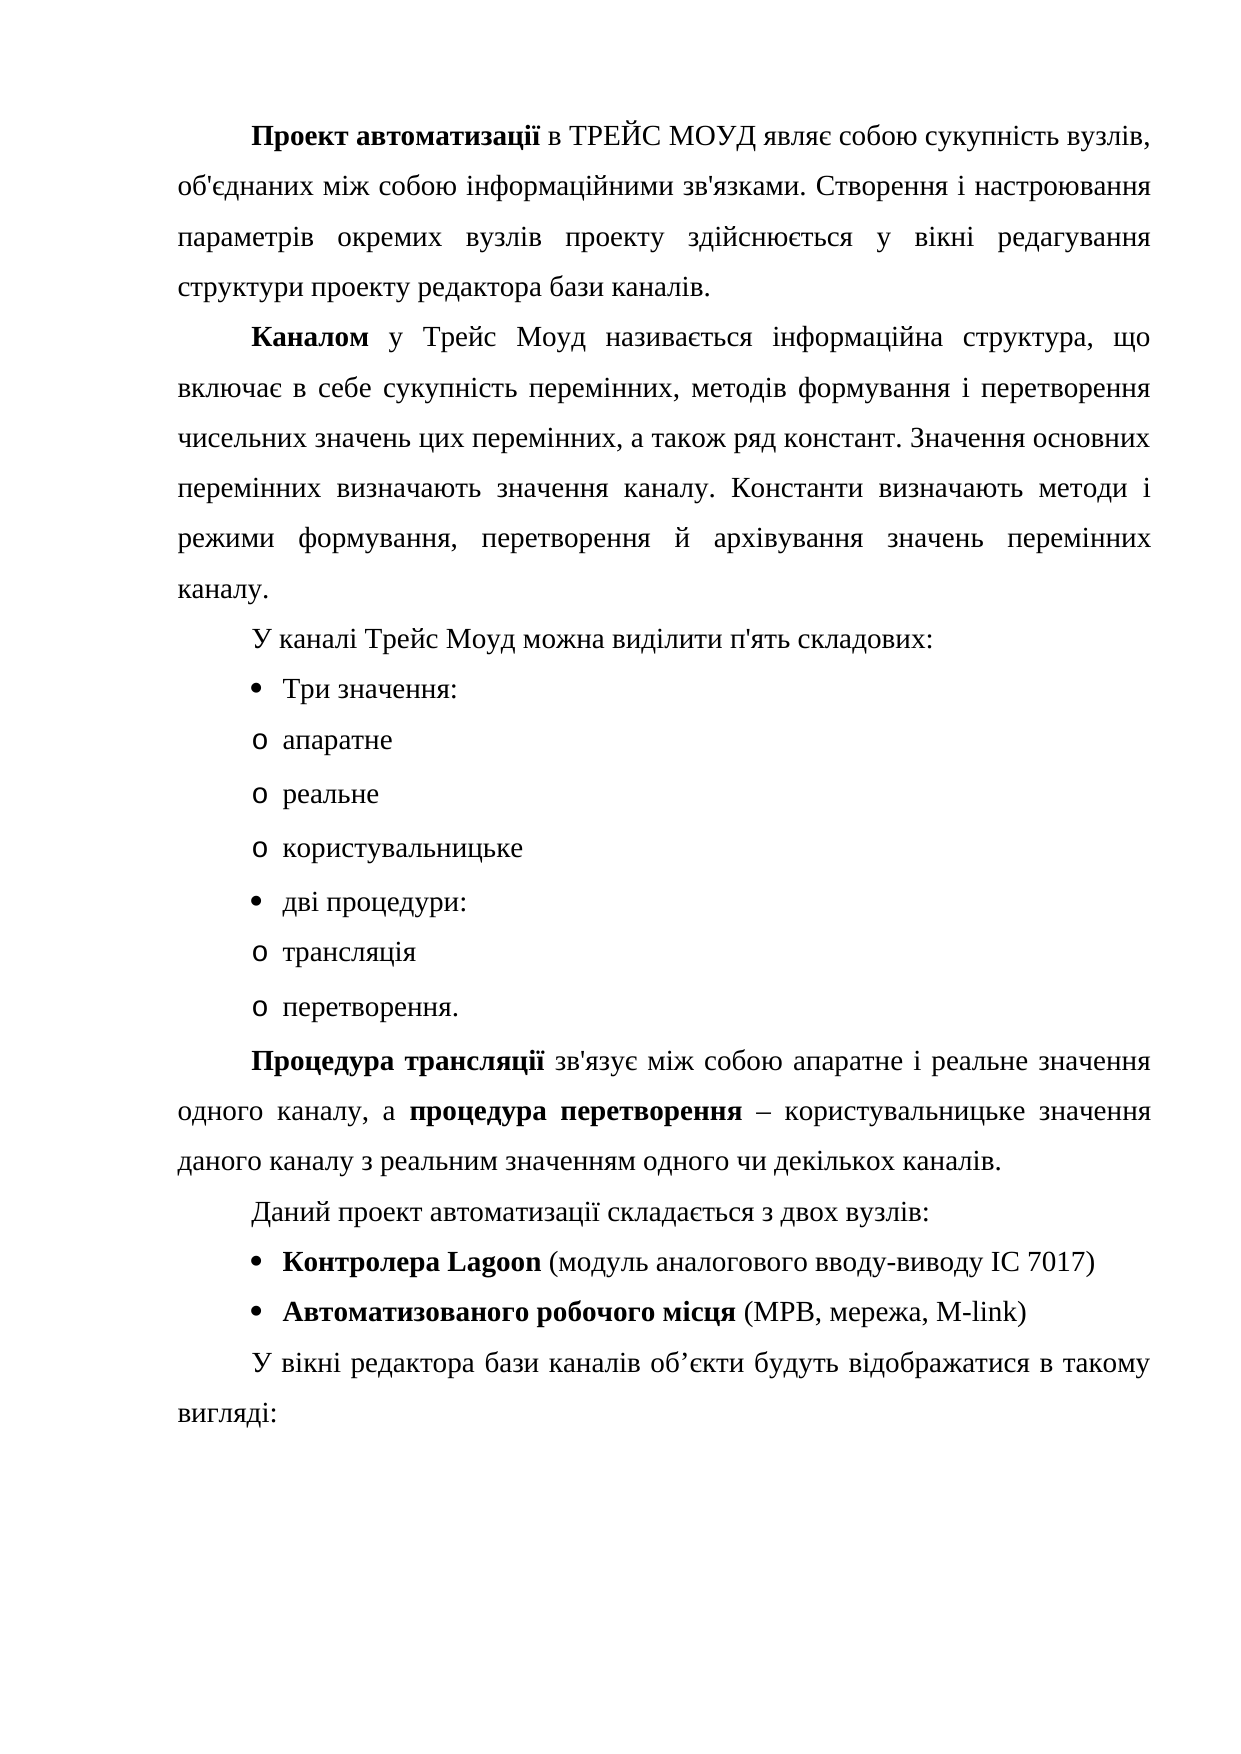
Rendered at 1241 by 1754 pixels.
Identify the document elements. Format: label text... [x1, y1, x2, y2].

text Каналом у Трейс Моуд називається інформаційна структура, що включає в себе сукупність перемінних, методів формування і перетворення чисельних значень цих перемінних, а також ряд констант. Значення основних перемінних визначають значення каналу. Константи визначають методи і режими формування, перетворення й архівування значень перемінних каналу. [177, 319, 1152, 604]
list дві процедури: [177, 884, 1152, 918]
list апаратне [177, 722, 1152, 758]
text Проект автоматизації в ТРЕЙС МОУД являє собою сукупність вузлів, об'єднаних між собою інформаційними зв'язками. Створення і настроювання параметрів окремих вузлів проекту здійснюється у вікні редагування структури проекту редактора бази каналів. [177, 118, 1152, 303]
list реальне [177, 776, 1152, 812]
list Три значення: [177, 672, 1152, 705]
text У вікні редактора бази каналів об’єкти будуть відображатися в такому вигляді: [177, 1345, 1152, 1429]
list користувальницьке [177, 830, 1152, 866]
text У каналі Трейс Моуд можна виділити п'ять складових: [177, 621, 1152, 655]
text Процедура трансляції зв'язує між собою апаратне і реальне значення одного каналу, а процедура перетворення – користувальницьке значення даного каналу з реальним значенням одного чи декількох каналів. [177, 1043, 1152, 1177]
list Контролера Lagoon (модуль аналогового вводу-виводу ІС 7017) [177, 1244, 1152, 1278]
list трансляція [177, 934, 1152, 971]
list Автоматизованого робочого місця (МРВ, мережа, М-link) [177, 1294, 1152, 1328]
text Даний проект автоматизації складається з двох вузлів: [177, 1194, 1152, 1227]
list перетворення. [177, 989, 1152, 1025]
